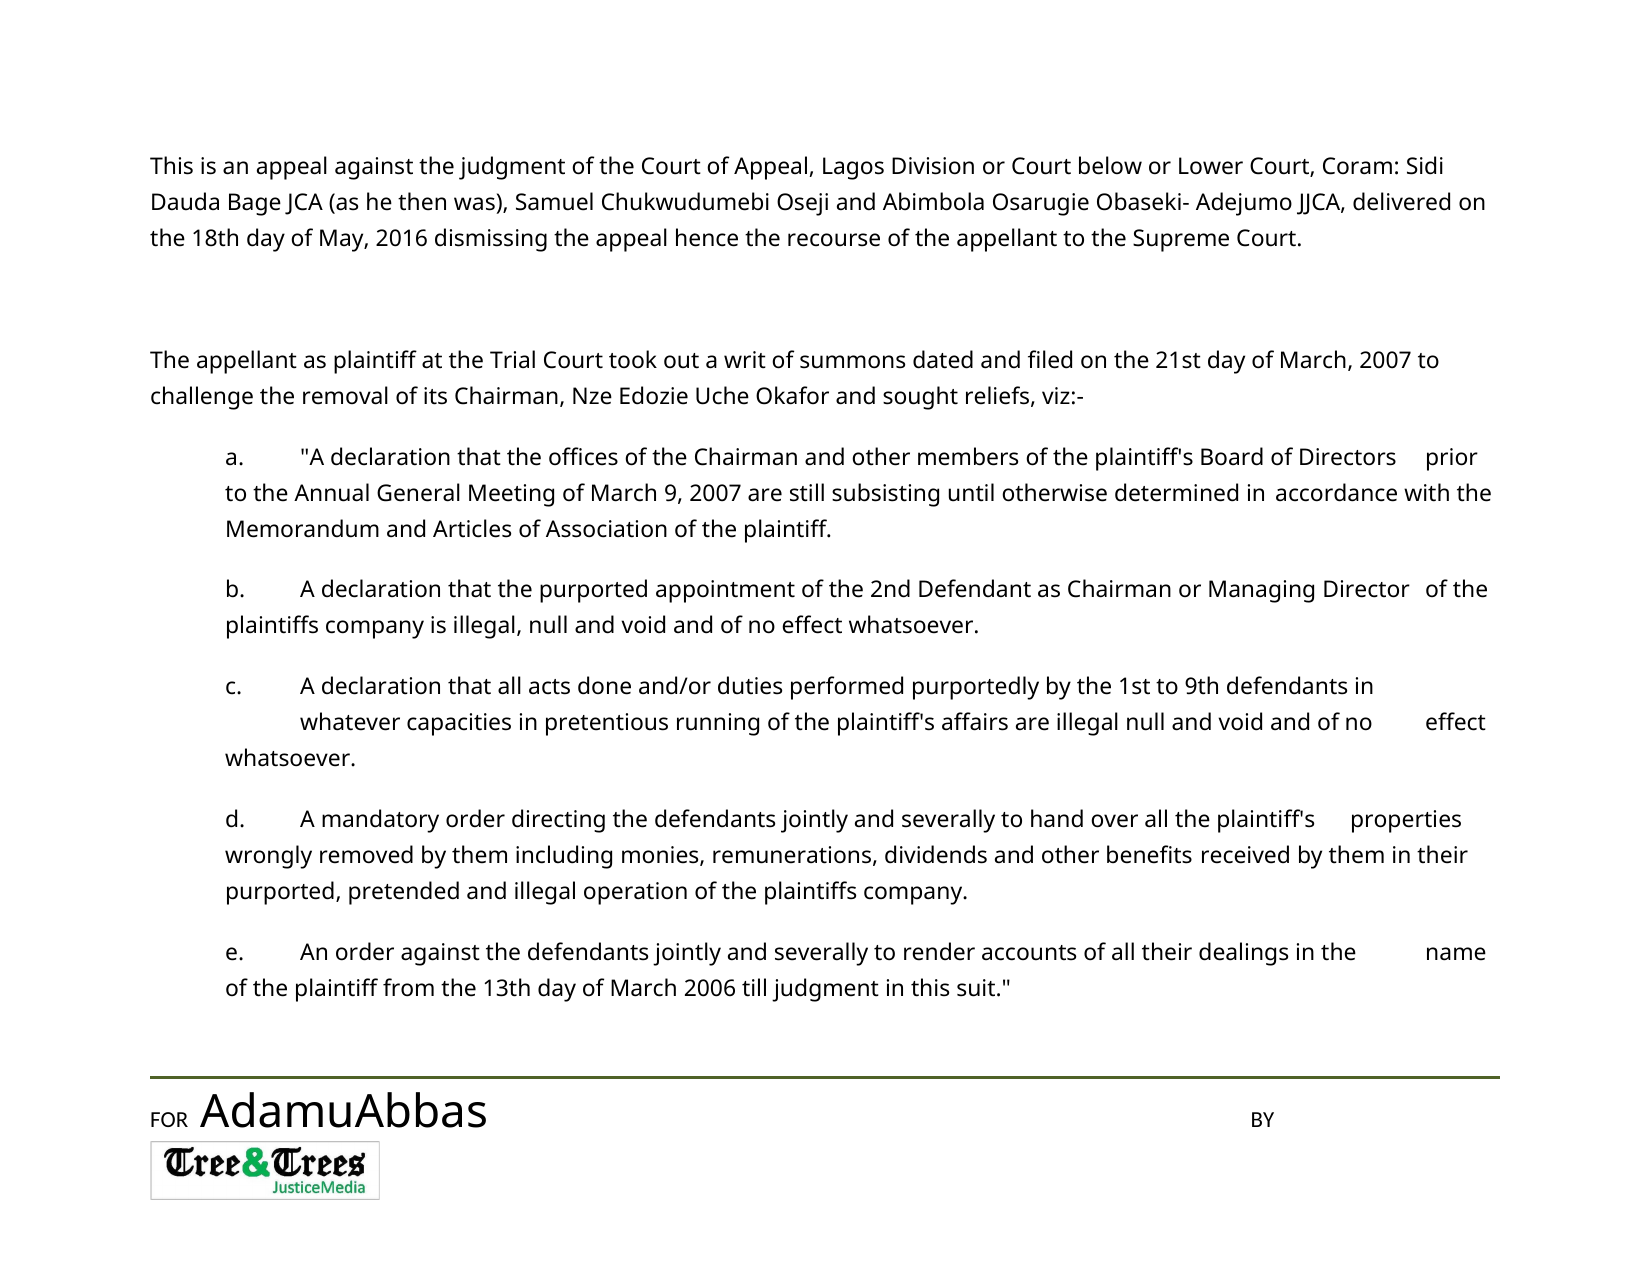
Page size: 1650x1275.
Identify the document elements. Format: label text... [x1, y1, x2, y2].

text c. A declaration that all acts done and/or duties performed purportedly by the 1st to 9th defendants in whatever capacities in pretentious running of the plaintiff's affairs are illegal null and void and of no effect whatsoever. [225, 670, 1500, 773]
text d. A mandatory order directing the defendants jointly and severally to hand over all the plaintiff's properties wrongly removed by them including monies, remunerations, dividends and other benefits received by them in their purported, pretended and illegal operation of the plaintiffs company. [225, 803, 1500, 906]
text This is an appeal against the judgment of the Court of Appeal, Lagos Division or Court below or Lower Court, Coram: Sidi Dauda Bage JCA (as he then was), Samuel Chukwudumebi Oseji and Abimbola Osarugie Obaseki- Adejumo JJCA, delivered on the 18th day of May, 2016 dismissing the appeal hence the recourse of the appellant to the Supreme Court. [150, 150, 1500, 253]
picture [150, 1141, 380, 1200]
text b. A declaration that the purported appointment of the 2nd Defendant as Chairman or Managing Director of the plaintiffs company is illegal, null and void and of no effect whatsoever. [225, 573, 1500, 641]
text a. "A declaration that the offices of the Chairman and other members of the plaintiff's Board of Directors prior to the Annual General Meeting of March 9, 2007 are still subsisting until otherwise determined in accordance with the Memorandum and Articles of Association of the plaintiff. [225, 441, 1500, 544]
text e. An order against the defendants jointly and severally to render accounts of all their dealings in the name of the plaintiff from the 13th day of March 2006 till judgment in this suit." [225, 936, 1500, 1003]
text The appellant as plaintiff at the Trial Court took out a writ of summons dated and filed on the 21st day of March, 2007 to challenge the removal of its Chairman, Nze Edozie Uche Okafor and sought reliefs, viz:- [150, 344, 1500, 411]
